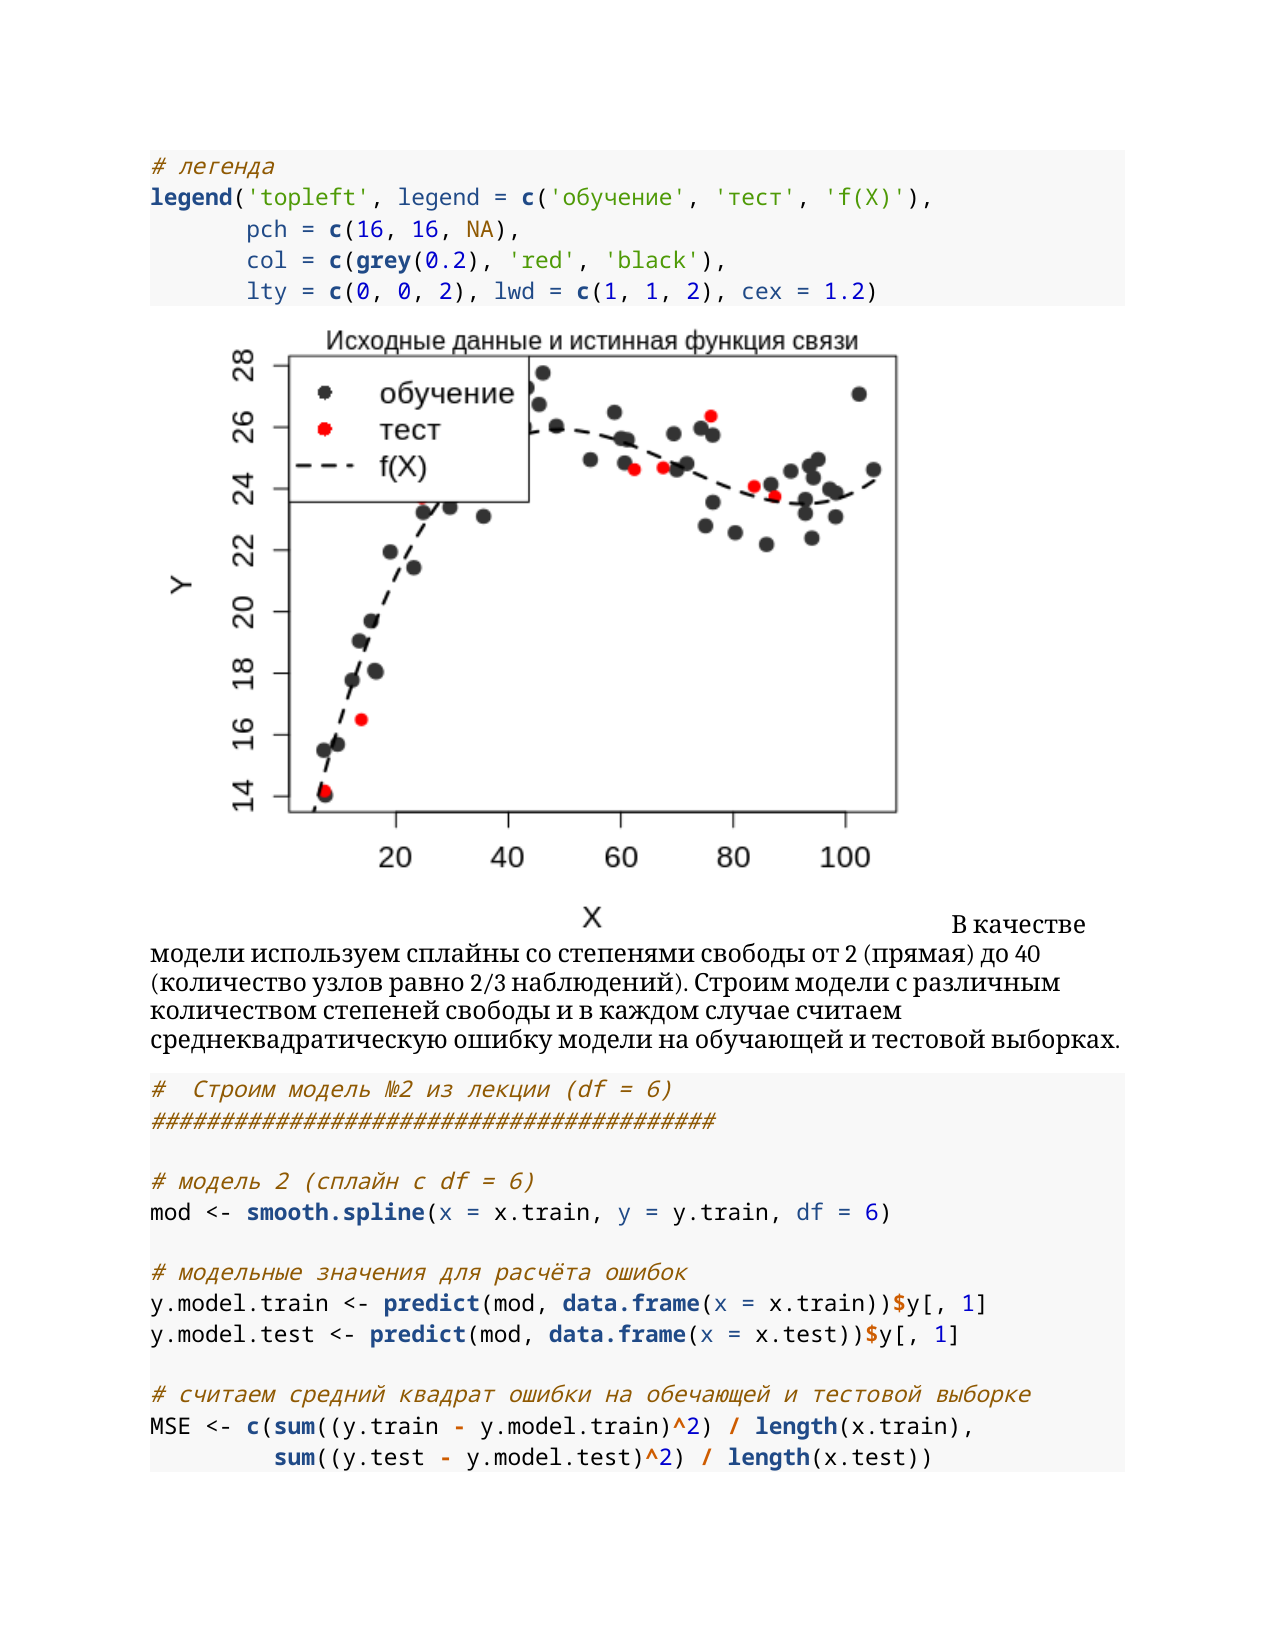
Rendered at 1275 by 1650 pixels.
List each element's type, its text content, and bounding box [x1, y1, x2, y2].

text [150, 150, 1125, 306]
picture [168, 327, 927, 934]
